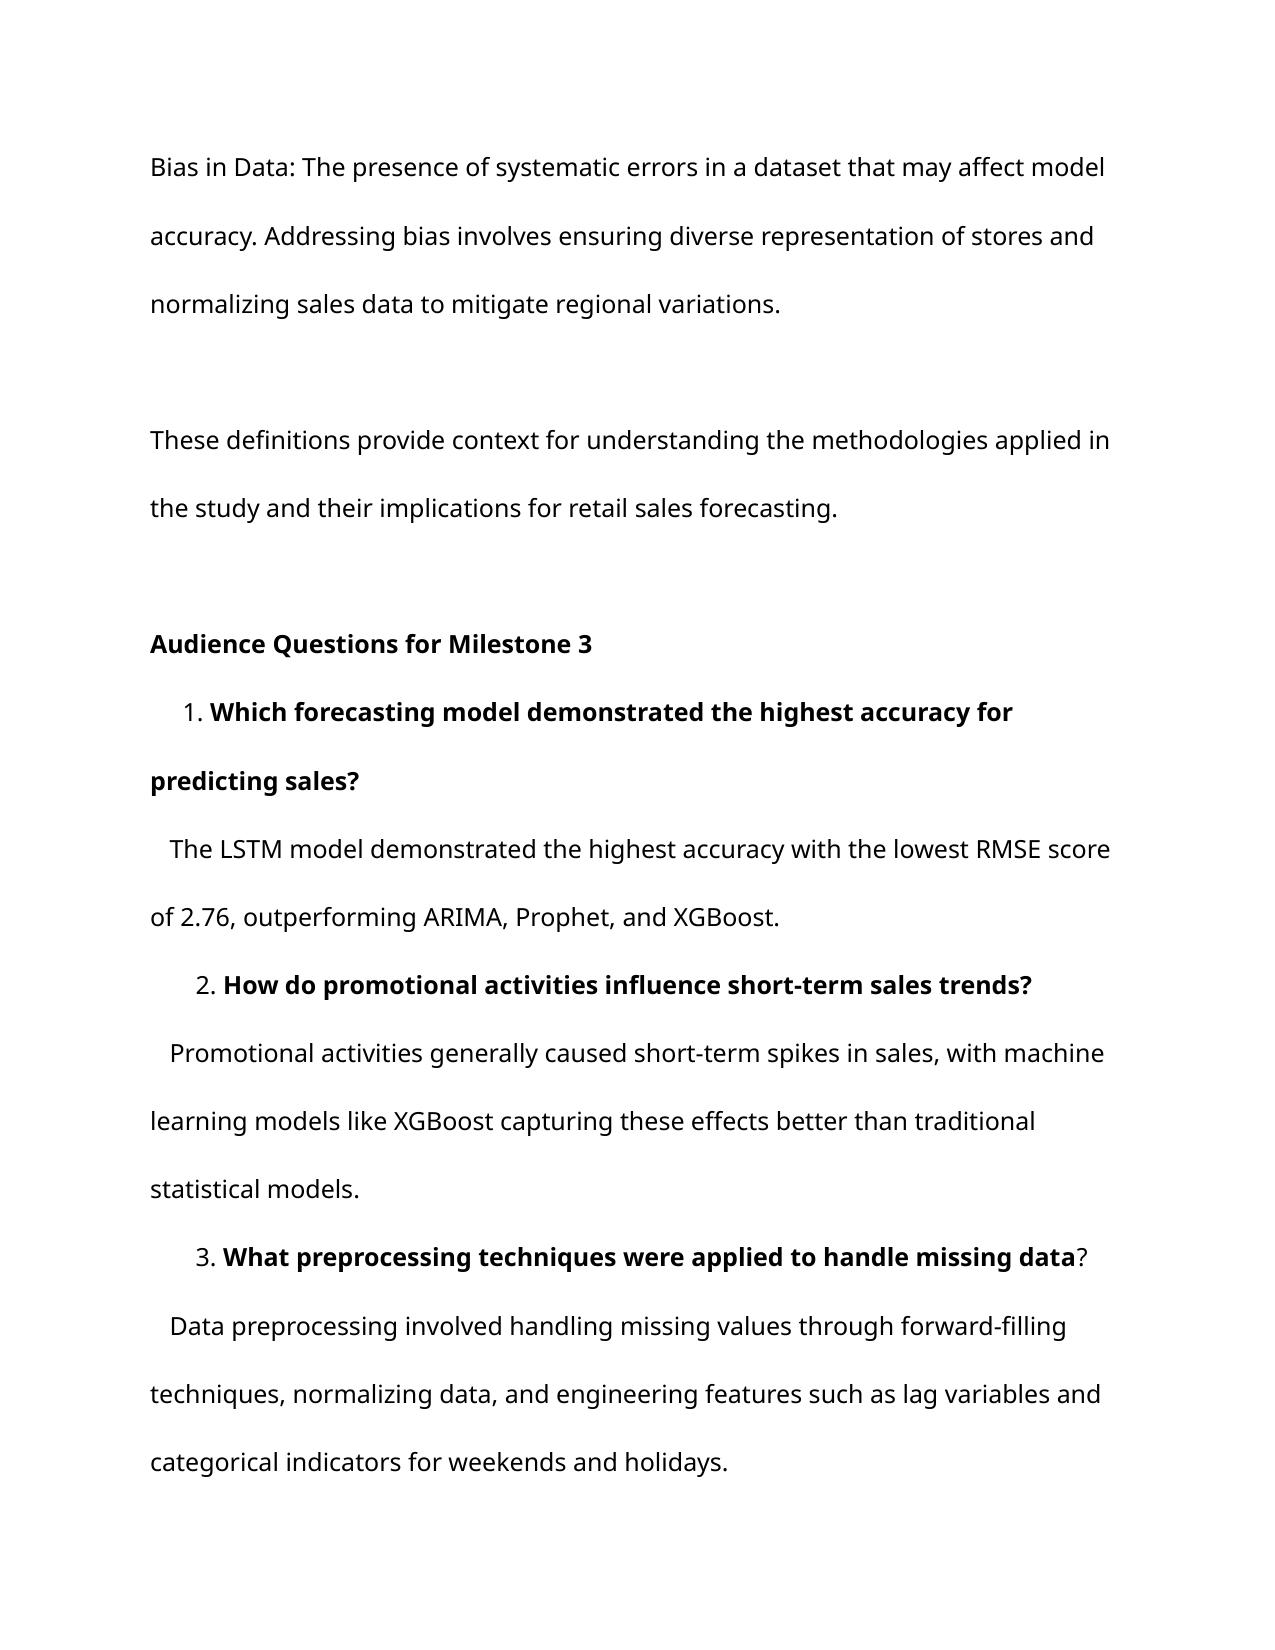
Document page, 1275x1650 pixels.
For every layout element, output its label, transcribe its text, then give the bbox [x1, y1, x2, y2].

text Promotional activities generally caused short-term spikes in sales, with machine learning models like XGBoost capturing these effects better than traditional statistical models. [150, 1036, 1125, 1206]
text These definitions provide context for understanding the methodologies applied in the study and their implications for retail sales forecasting. [150, 422, 1125, 525]
text Data preprocessing involved handling missing values through forward-filling techniques, normalizing data, and engineering features such as lag variables and categorical indicators for weekends and holidays. [150, 1308, 1125, 1478]
text The LSTM model demonstrated the highest accuracy with the lowest RMSE score of 2.76, outperforming ARIMA, Prophet, and XGBoost. [150, 831, 1125, 933]
text Bias in Data: The presence of systematic errors in a dataset that may affect model accuracy. Addressing bias involves ensuring diverse representation of stores and normalizing sales data to mitigate regional variations. [150, 150, 1125, 320]
text Audience Questions for Milestone 3 [150, 627, 1125, 661]
text 2. How do promotional activities influence short-term sales trends? [150, 967, 1125, 1002]
text 3. What preprocessing techniques were applied to handle missing data? [150, 1240, 1125, 1274]
text 1. Which forecasting model demonstrated the highest accuracy for predicting sales? [150, 695, 1125, 797]
